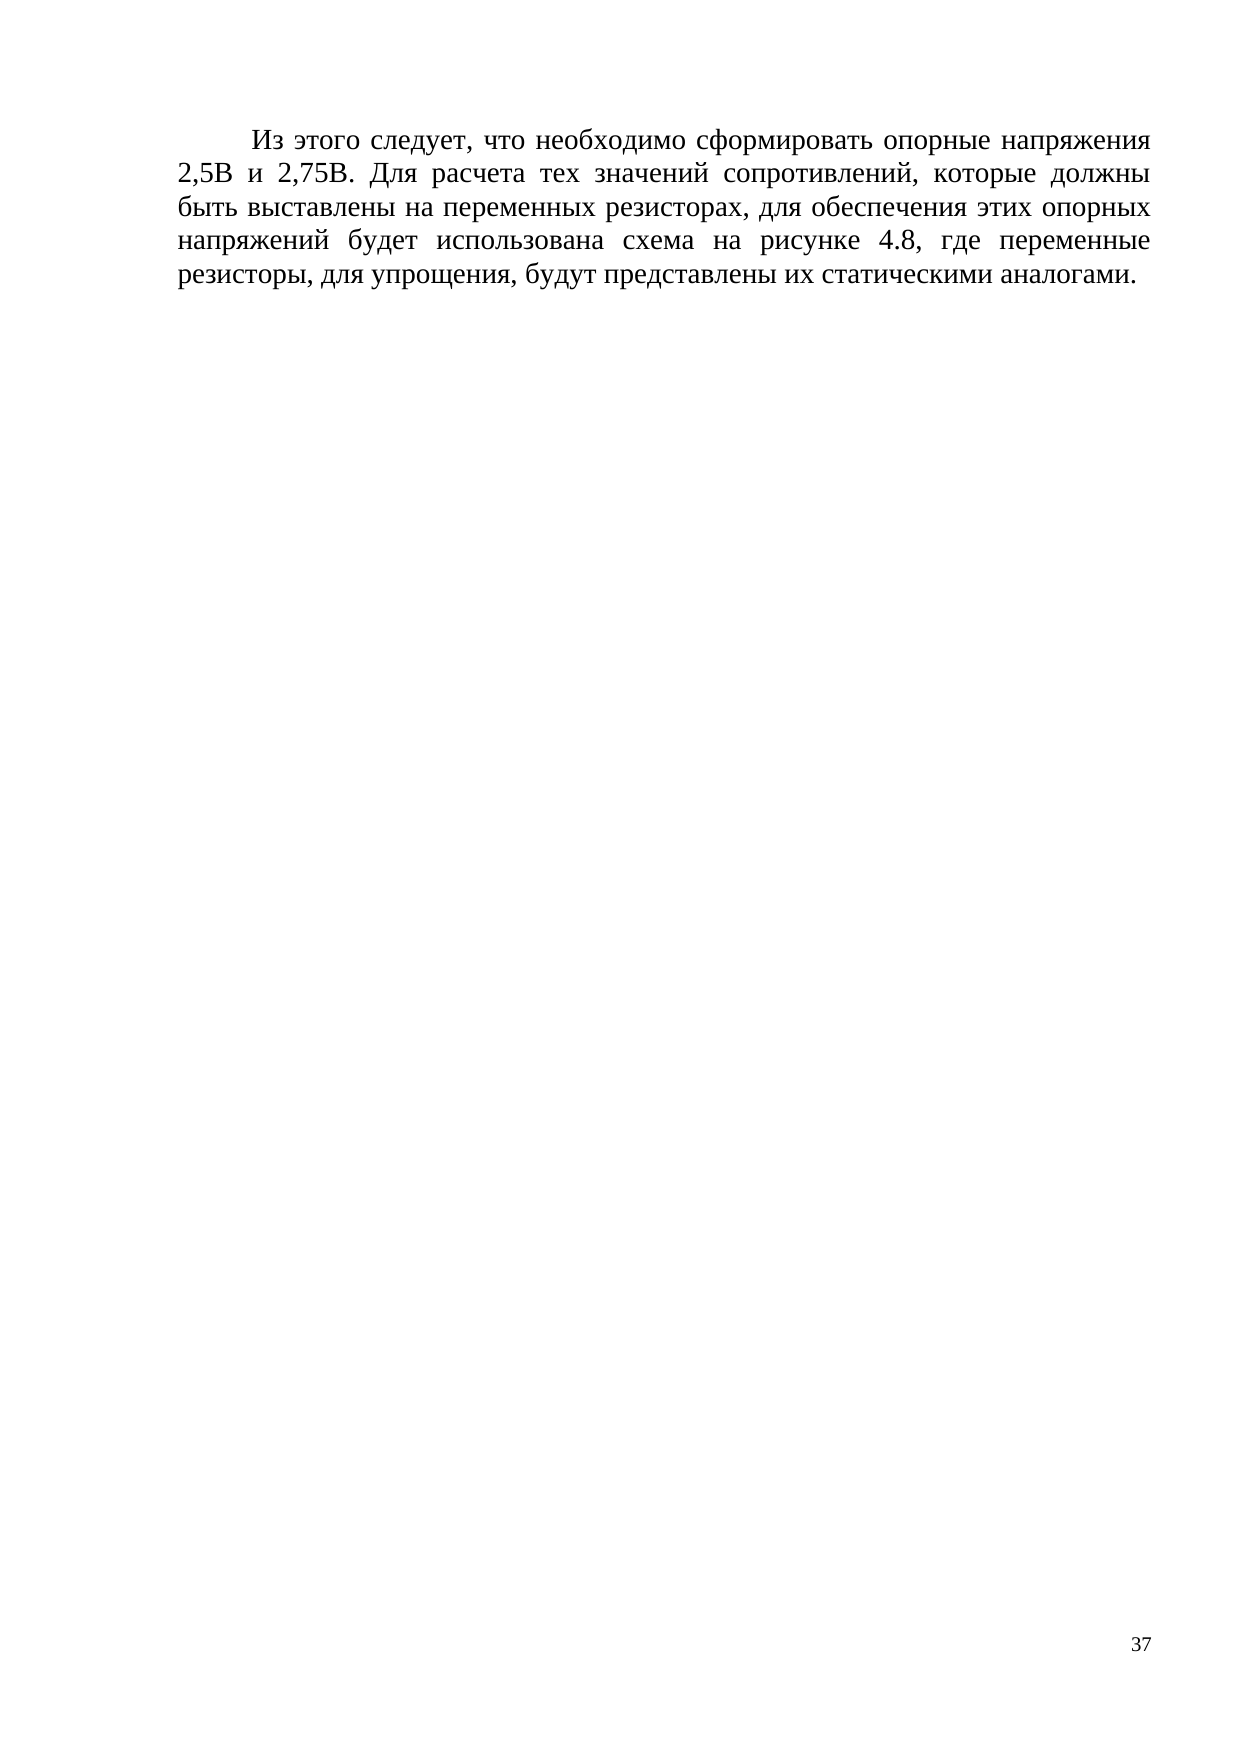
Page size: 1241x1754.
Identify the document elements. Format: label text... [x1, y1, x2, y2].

subtitle Из этого следует, что необходимо сформировать опорные напряжения 2,5В и 2,75В. Для расчета тех значений сопротивлений, которые должны быть выставлены на переменных резисторах, для обеспечения этих опорных напряжений будет использована схема на рисунке 4.8, где переменные резисторы, для упрощения, будут представлены их статическими аналогами. [177, 122, 1152, 289]
